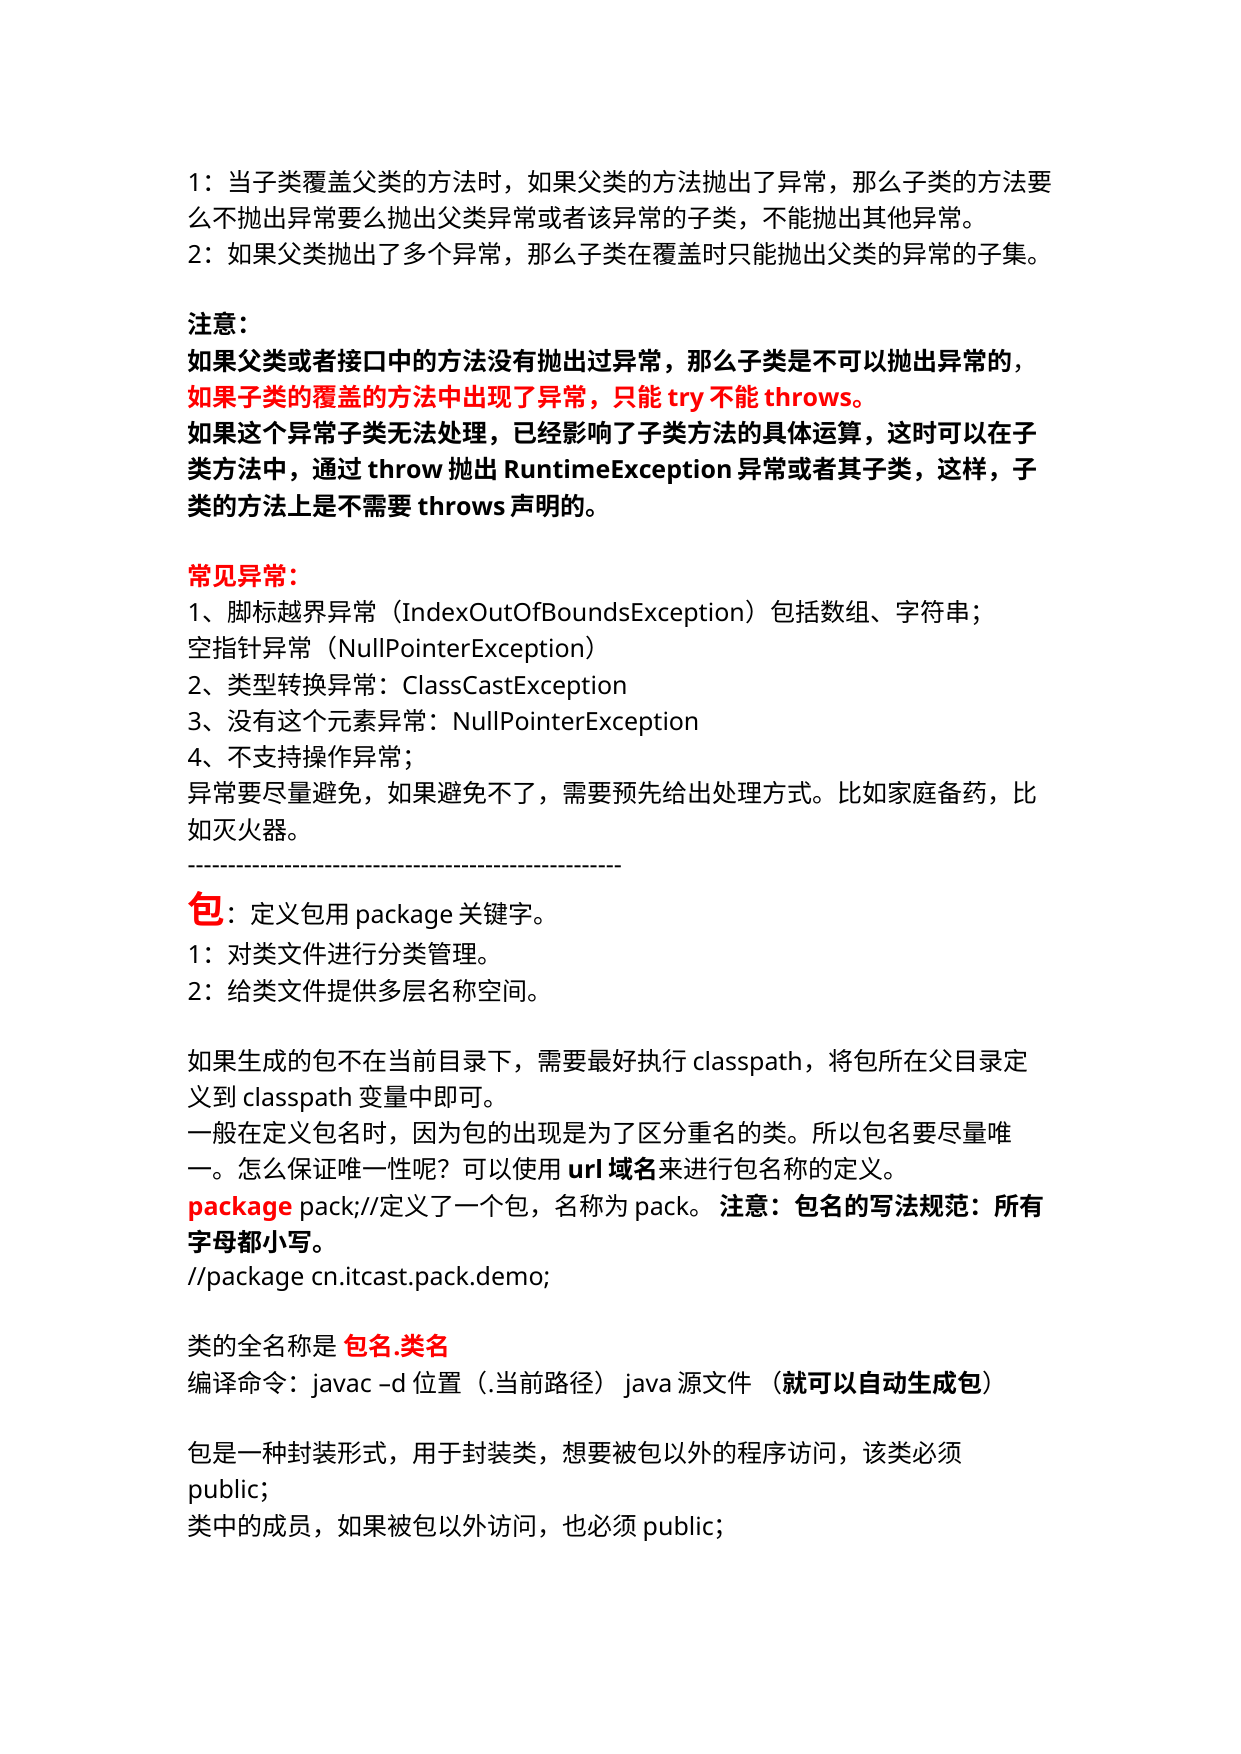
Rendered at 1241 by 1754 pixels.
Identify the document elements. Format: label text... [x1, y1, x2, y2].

text 空指针异常（NullPointerException） [187, 629, 1053, 665]
text 3、没有这个元素异常：NullPointerException [187, 701, 1053, 738]
text 如果这个异常子类无法处理，已经影响了子类方法的具体运算，这时可以在子类方法中，通过throw抛出RuntimeException异常或者其子类，这样，子类的方法上是不需要throws声明的。 [187, 413, 1053, 522]
text 常见异常： [187, 556, 1053, 593]
text 编译命令：javac –d 位置（.当前路径） java源文件 （就可以自动生成包） [187, 1363, 1053, 1399]
text 1：当子类覆盖父类的方法时，如果父类的方法抛出了异常，那么子类的方法要么不抛出异常要么抛出父类异常或者该异常的子类，不能抛出其他异常。 [187, 162, 1053, 234]
text 1、脚标越界异常（IndexOutOfBoundsException）包括数组、字符串； [187, 593, 1053, 629]
text 注意： [187, 305, 1053, 341]
text 如果生成的包不在当前目录下，需要最好执行classpath，将包所在父目录定义到classpath变量中即可。 [187, 1041, 1053, 1114]
text 异常要尽量避免，如果避免不了，需要预先给出处理方式。比如家庭备药，比如灭火器。 [187, 774, 1053, 846]
text 4、不支持操作异常； [187, 738, 1053, 774]
text 如果父类或者接口中的方法没有抛出过异常，那么子类是不可以抛出异常的，如果子类的覆盖的方法中出现了异常，只能try不能throws。 [187, 341, 1053, 413]
text 包：定义包用package关键字。 [187, 880, 1053, 935]
text ------------------------------------------------------ [187, 846, 1053, 880]
text 类的全名称是 包名.类名 [187, 1327, 1053, 1363]
text package pack;//定义了一个包，名称为pack。 注意：包名的写法规范：所有字母都小写。 [187, 1186, 1053, 1259]
text 一般在定义包名时，因为包的出现是为了区分重名的类。所以包名要尽量唯一。怎么保证唯一性呢？可以使用url域名来进行包名称的定义。 [187, 1114, 1053, 1186]
text //package cn.itcast.pack.demo; [187, 1259, 1053, 1293]
text 2、类型转换异常：ClassCastException [187, 665, 1053, 701]
text 2：如果父类抛出了多个异常，那么子类在覆盖时只能抛出父类的异常的子集。 [187, 234, 1053, 271]
text 类中的成员，如果被包以外访问，也必须public； [187, 1506, 1053, 1542]
text 1：对类文件进行分类管理。 [187, 935, 1053, 971]
text 2：给类文件提供多层名称空间。 [187, 971, 1053, 1007]
text 包是一种封装形式，用于封装类，想要被包以外的程序访问，该类必须public； [187, 1433, 1053, 1506]
